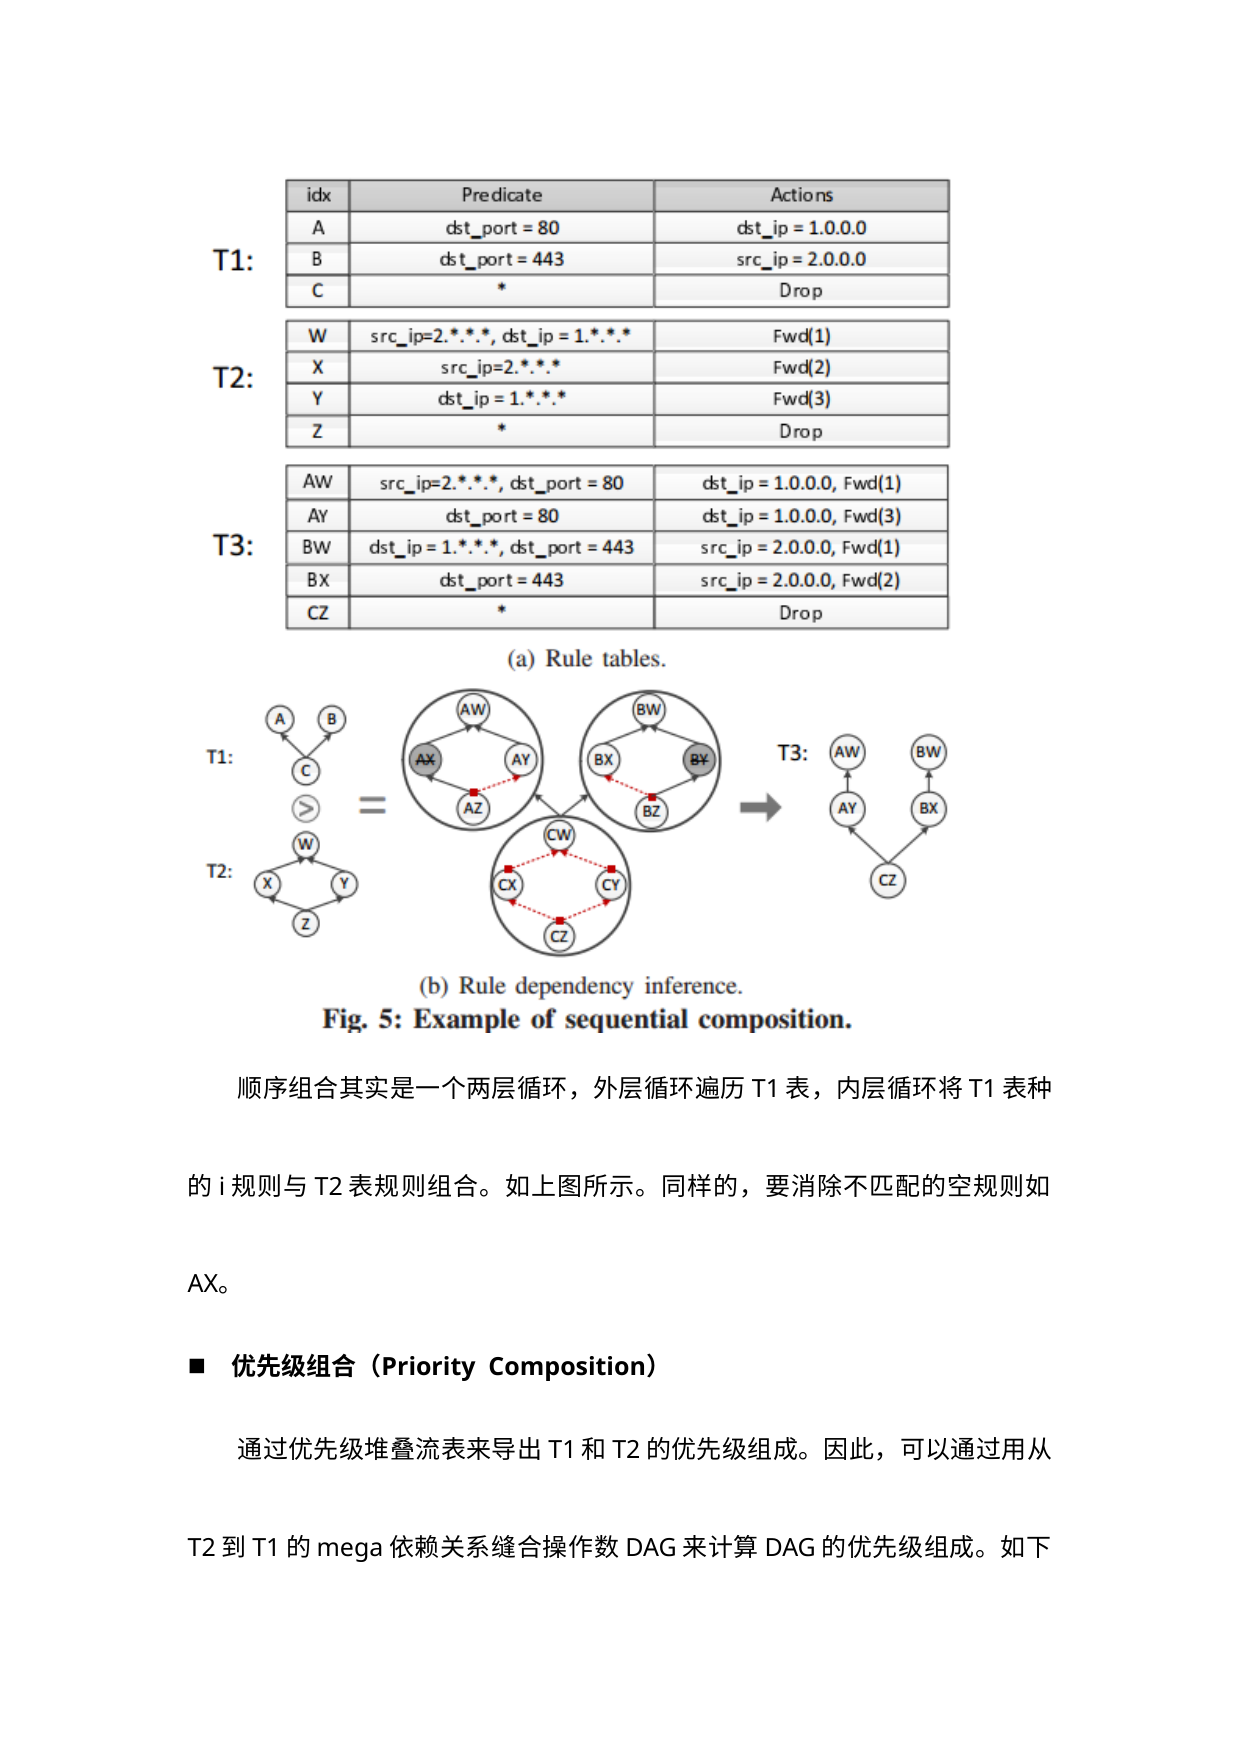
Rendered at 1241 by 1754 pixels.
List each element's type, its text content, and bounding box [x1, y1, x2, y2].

text 顺序组合其实是一个两层循环，外层循环遍历T1表，内层循环将T1表种的i规则与T2表规则组合。如上图所示。同样的，要消除不匹配的空规则如AX。 [187, 1054, 1053, 1314]
list 优先级组合（Priority Composition） [187, 1332, 1053, 1397]
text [187, 1416, 1053, 1578]
picture [187, 162, 988, 1033]
